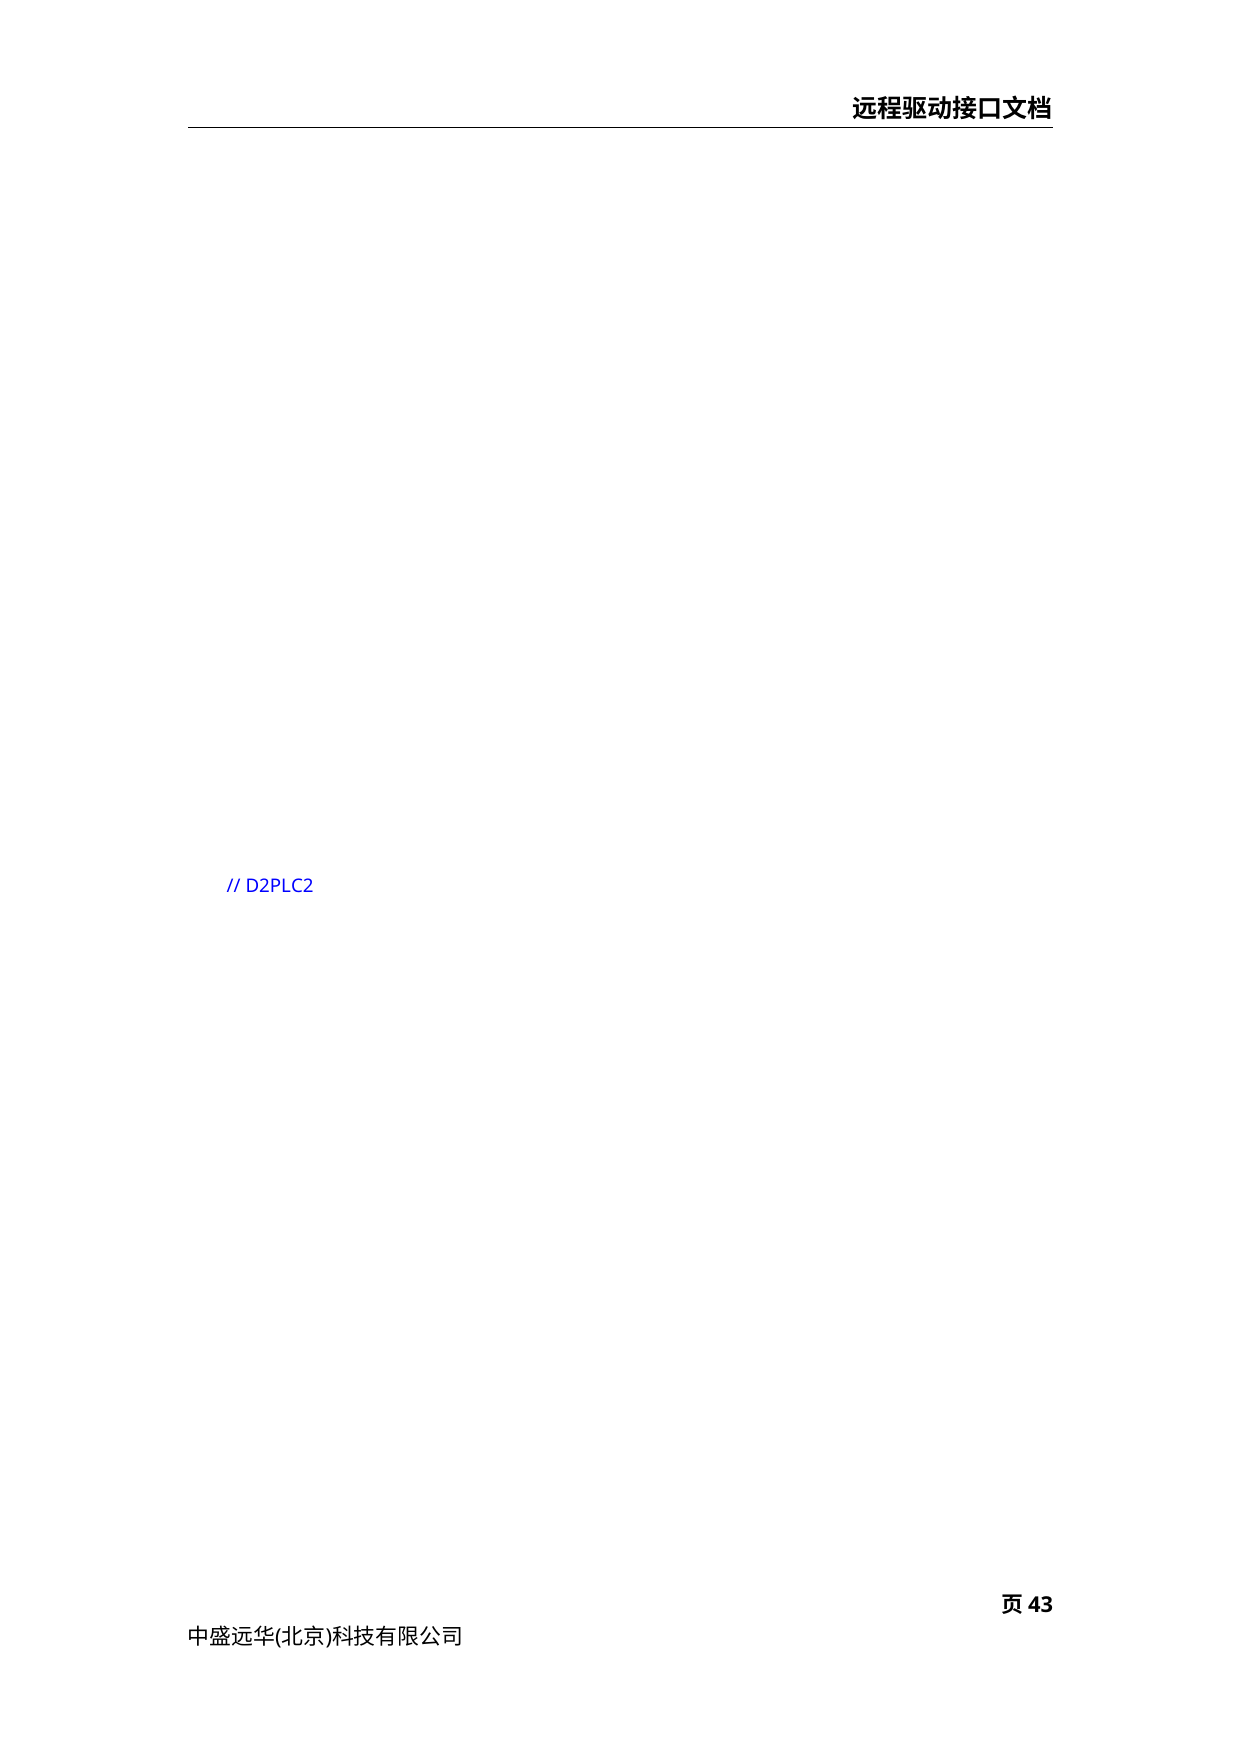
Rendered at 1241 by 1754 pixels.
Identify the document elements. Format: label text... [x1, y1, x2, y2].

text // D2PLC2 [187, 868, 1053, 901]
